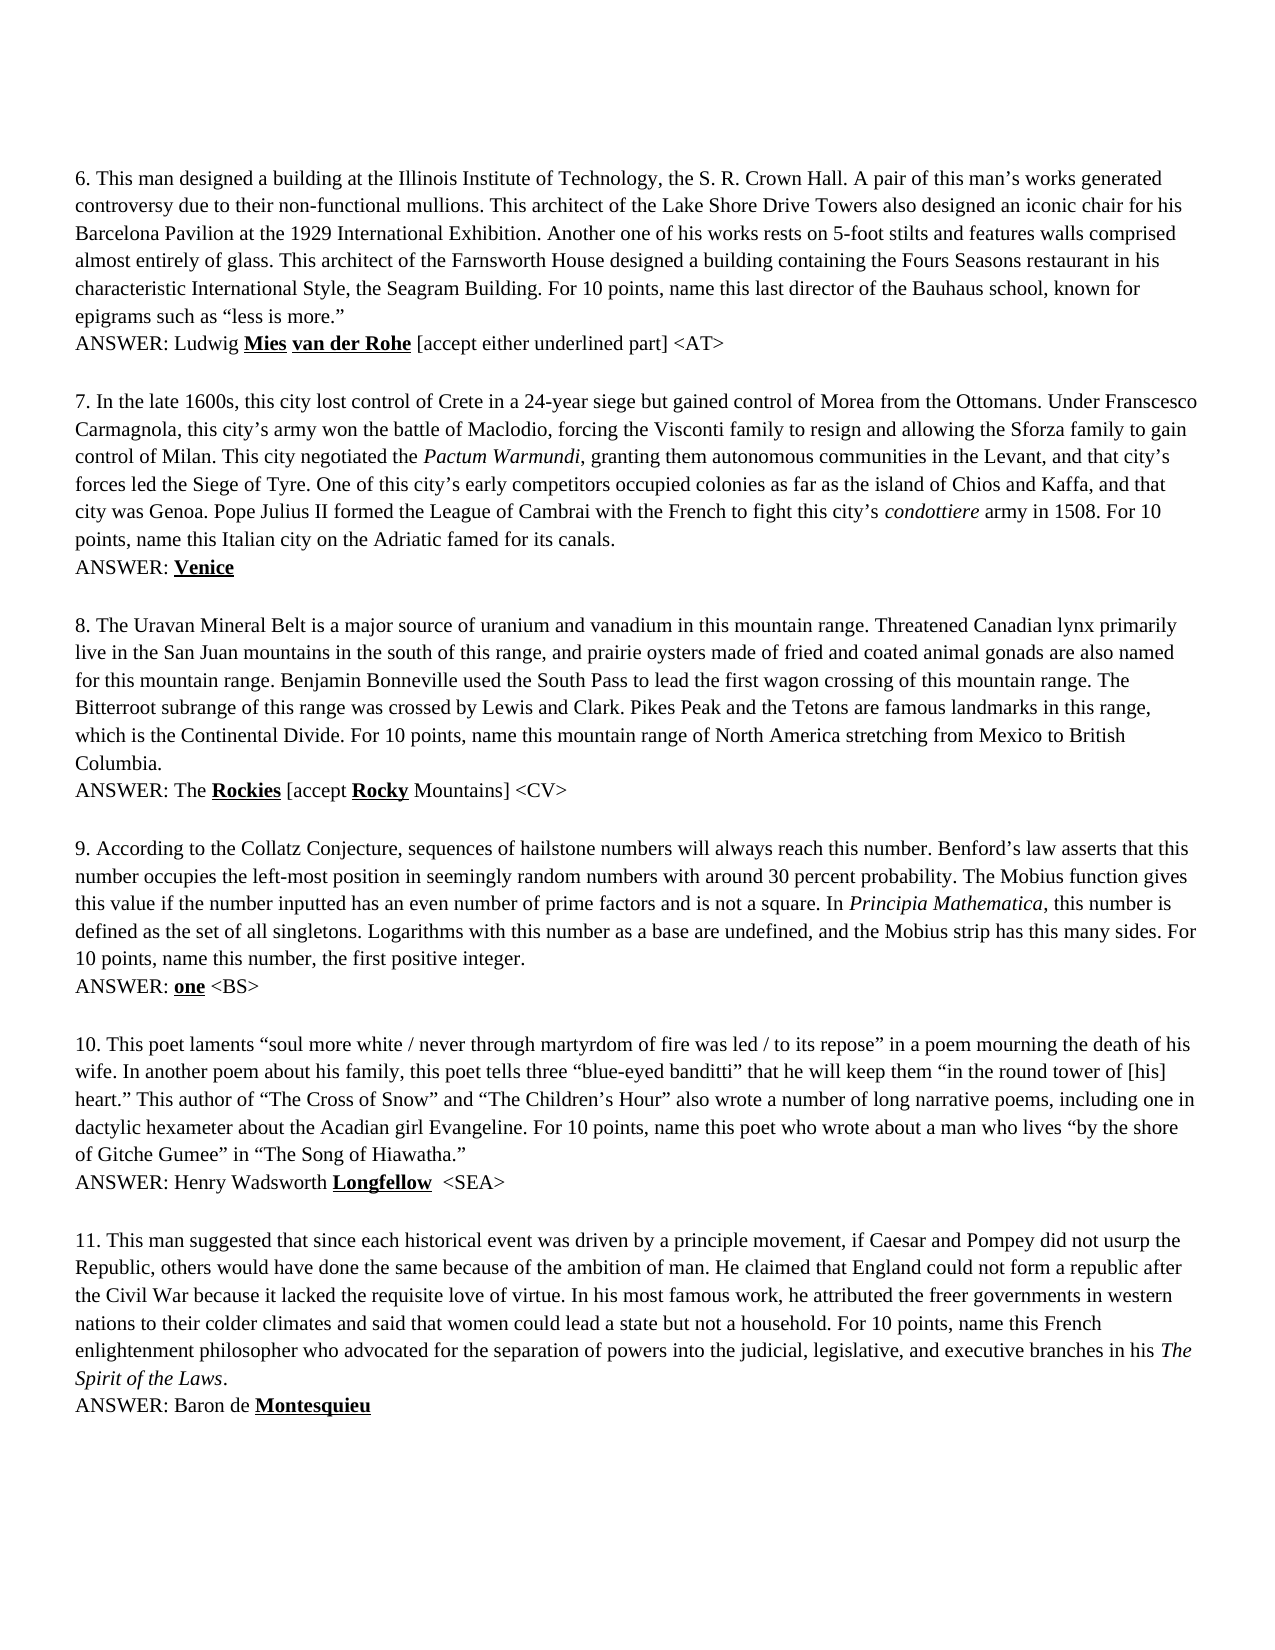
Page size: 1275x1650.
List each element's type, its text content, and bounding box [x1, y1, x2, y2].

text ANSWER: Ludwig Mies van der Rohe [accept either underlined part] <AT> [75, 331, 1200, 355]
text ANSWER: Venice [75, 555, 1200, 579]
text 9. According to the Collatz Conjecture, sequences of hailstone numbers will always reach this number. Benford’s law asserts that this number occupies the left-most position in seemingly random numbers with around 30 percent probability. The Mobius function gives this value if the number inputted has an even number of prime factors and is not a square. In Principia Mathematica, this number is defined as the set of all singletons. Logarithms with this number as a base are undefined, and the Mobius strip has this many sides. For 10 points, name this number, the first positive integer. [75, 836, 1200, 970]
text ANSWER: Henry Wadsworth Longfellow <SEA> [75, 1170, 1200, 1194]
text 6. This man designed a building at the Illinois Institute of Technology, the S. R. Crown Hall. A pair of this man’s works generated controversy due to their non-functional mullions. This architect of the Lake Shore Drive Towers also designed an iconic chair for his Barcelona Pavilion at the 1929 International Exhibition. Another one of his works rests on 5-foot stilts and features walls comprised almost entirely of glass. This architect of the Farnsworth House designed a building containing the Fours Seasons restaurant in his characteristic International Style, the Seagram Building. For 10 points, name this last director of the Bauhaus school, known for epigrams such as “less is more.” [75, 166, 1200, 328]
text 11. This man suggested that since each historical event was driven by a principle movement, if Caesar and Pompey did not usurp the Republic, others would have done the same because of the ambition of man. He claimed that England could not form a republic after the Civil War because it lacked the requisite love of virtue. In his most famous work, he attributed the freer governments in western nations to their colder climates and said that women could lead a state but not a household. For 10 points, name this French enlightenment philosopher who advocated for the separation of powers into the judicial, legislative, and executive branches in his The Spirit of the Laws. [75, 1228, 1200, 1390]
text ANSWER: one <BS> [75, 974, 1200, 998]
text 8. The Uravan Mineral Belt is a major source of uranium and vanadium in this mountain range. Threatened Canadian lynx primarily live in the San Juan mountains in the south of this range, and prairie oysters made of fried and coated animal gonads are also named for this mountain range. Benjamin Bonneville used the South Pass to lead the first wagon crossing of this mountain range. The Bitterroot subrange of this range was crossed by Lewis and Clark. Pikes Peak and the Tetons are famous landmarks in this range, which is the Continental Divide. For 10 points, name this mountain range of North America stretching from Mexico to British Columbia. [75, 612, 1200, 774]
text 7. In the late 1600s, this city lost control of Crete in a 24-year siege but gained control of Morea from the Ottomans. Under Franscesco Carmagnola, this city’s army won the battle of Maclodio, forcing the Visconti family to resign and allowing the Sforza family to gain control of Milan. This city negotiated the Pactum Warmundi, granting them autonomous communities in the Levant, and that city’s forces led the Siege of Tyre. One of this city’s early competitors occupied colonies as far as the island of Chios and Kaffa, and that city was Genoa. Pope Julius II formed the League of Cambrai with the French to fight this city’s condottiere army in 1508. For 10 points, name this Italian city on the Adriatic famed for its canals. [75, 389, 1200, 551]
text ANSWER: Baron de Montesquieu [75, 1393, 1200, 1417]
text ANSWER: The Rockies [accept Rocky Mountains] <CV> [75, 778, 1200, 802]
text 10. This poet laments “soul more white / never through martyrdom of fire was led / to its repose” in a poem mourning the death of his wife. In another poem about his family, this poet tells three “blue-eyed banditti” that he will keep them “in the round tower of [his] heart.” This author of “The Cross of Snow” and “The Children’s Hour” also wrote a number of long narrative poems, including one in dactylic hexameter about the Acadian girl Evangeline. For 10 points, name this poet who wrote about a man who lives “by the shore of Gitche Gumee” in “The Song of Hiawatha.” [75, 1032, 1200, 1166]
